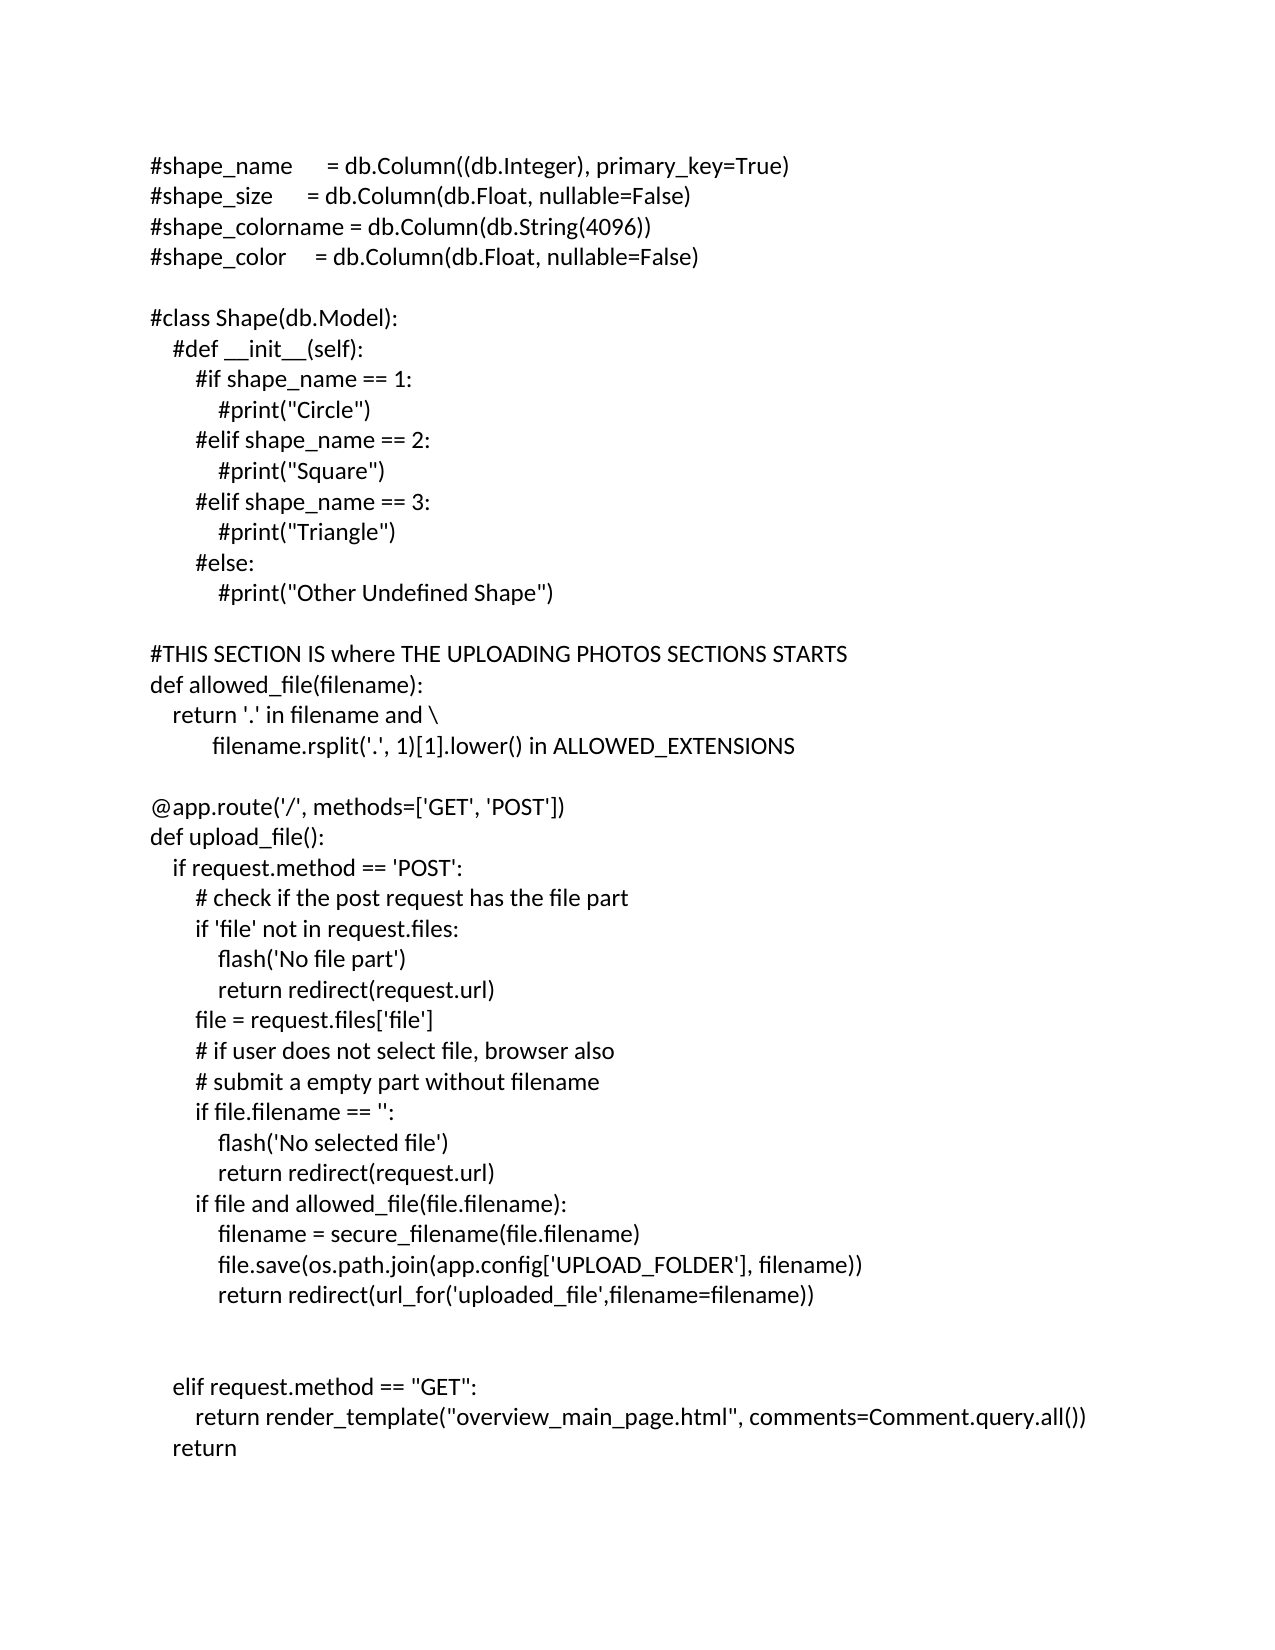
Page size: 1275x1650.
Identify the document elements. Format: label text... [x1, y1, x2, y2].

text if 'file' not in request.files: [150, 913, 1125, 943]
text elif request.method == "GET": [150, 1371, 1125, 1401]
text #elif shape_name == 2: [150, 425, 1125, 455]
text #if shape_name == 1: [150, 364, 1125, 394]
text # if user does not select file, browser also [150, 1035, 1125, 1066]
text #print("Square") [150, 455, 1125, 486]
text return redirect(url_for('uploaded_file',filename=filename)) [150, 1279, 1125, 1310]
text return redirect(request.url) [150, 1157, 1125, 1188]
text flash('No file part') [150, 943, 1125, 974]
text return redirect(request.url) [150, 974, 1125, 1004]
text #print("Triangle") [150, 516, 1125, 547]
text if request.method == 'POST': [150, 852, 1125, 882]
text flash('No selected file') [150, 1127, 1125, 1157]
text #shape_size = db.Column(db.Float, nullable=False) [150, 181, 1125, 211]
text return '.' in filename and \ [150, 699, 1125, 730]
text @app.route('/', methods=['GET', 'POST']) [150, 791, 1125, 821]
text #def __init__(self): [150, 333, 1125, 364]
text #shape_name = db.Column((db.Integer), primary_key=True) [150, 150, 1125, 181]
text #shape_color = db.Column(db.Float, nullable=False) [150, 242, 1125, 272]
text #elif shape_name == 3: [150, 486, 1125, 516]
text file = request.files['file'] [150, 1004, 1125, 1035]
text #THIS SECTION IS where THE UPLOADING PHOTOS SECTIONS STARTS [150, 638, 1125, 669]
text if file and allowed_file(file.filename): [150, 1188, 1125, 1218]
text filename = secure_filename(file.filename) [150, 1218, 1125, 1249]
text return [150, 1432, 1125, 1462]
text def allowed_file(filename): [150, 669, 1125, 699]
text if file.filename == '': [150, 1096, 1125, 1127]
text #class Shape(db.Model): [150, 303, 1125, 333]
text filename.rsplit('.', 1)[1].lower() in ALLOWED_EXTENSIONS [150, 730, 1125, 760]
text # check if the post request has the file part [150, 882, 1125, 913]
text #print("Other Undefined Shape") [150, 577, 1125, 608]
text # submit a empty part without filename [150, 1066, 1125, 1096]
text #print("Circle") [150, 394, 1125, 425]
text #shape_colorname = db.Column(db.String(4096)) [150, 211, 1125, 242]
text file.save(os.path.join(app.config['UPLOAD_FOLDER'], filename)) [150, 1249, 1125, 1279]
text #else: [150, 547, 1125, 577]
text return render_template("overview_main_page.html", comments=Comment.query.all()) [150, 1401, 1125, 1432]
text def upload_file(): [150, 821, 1125, 852]
